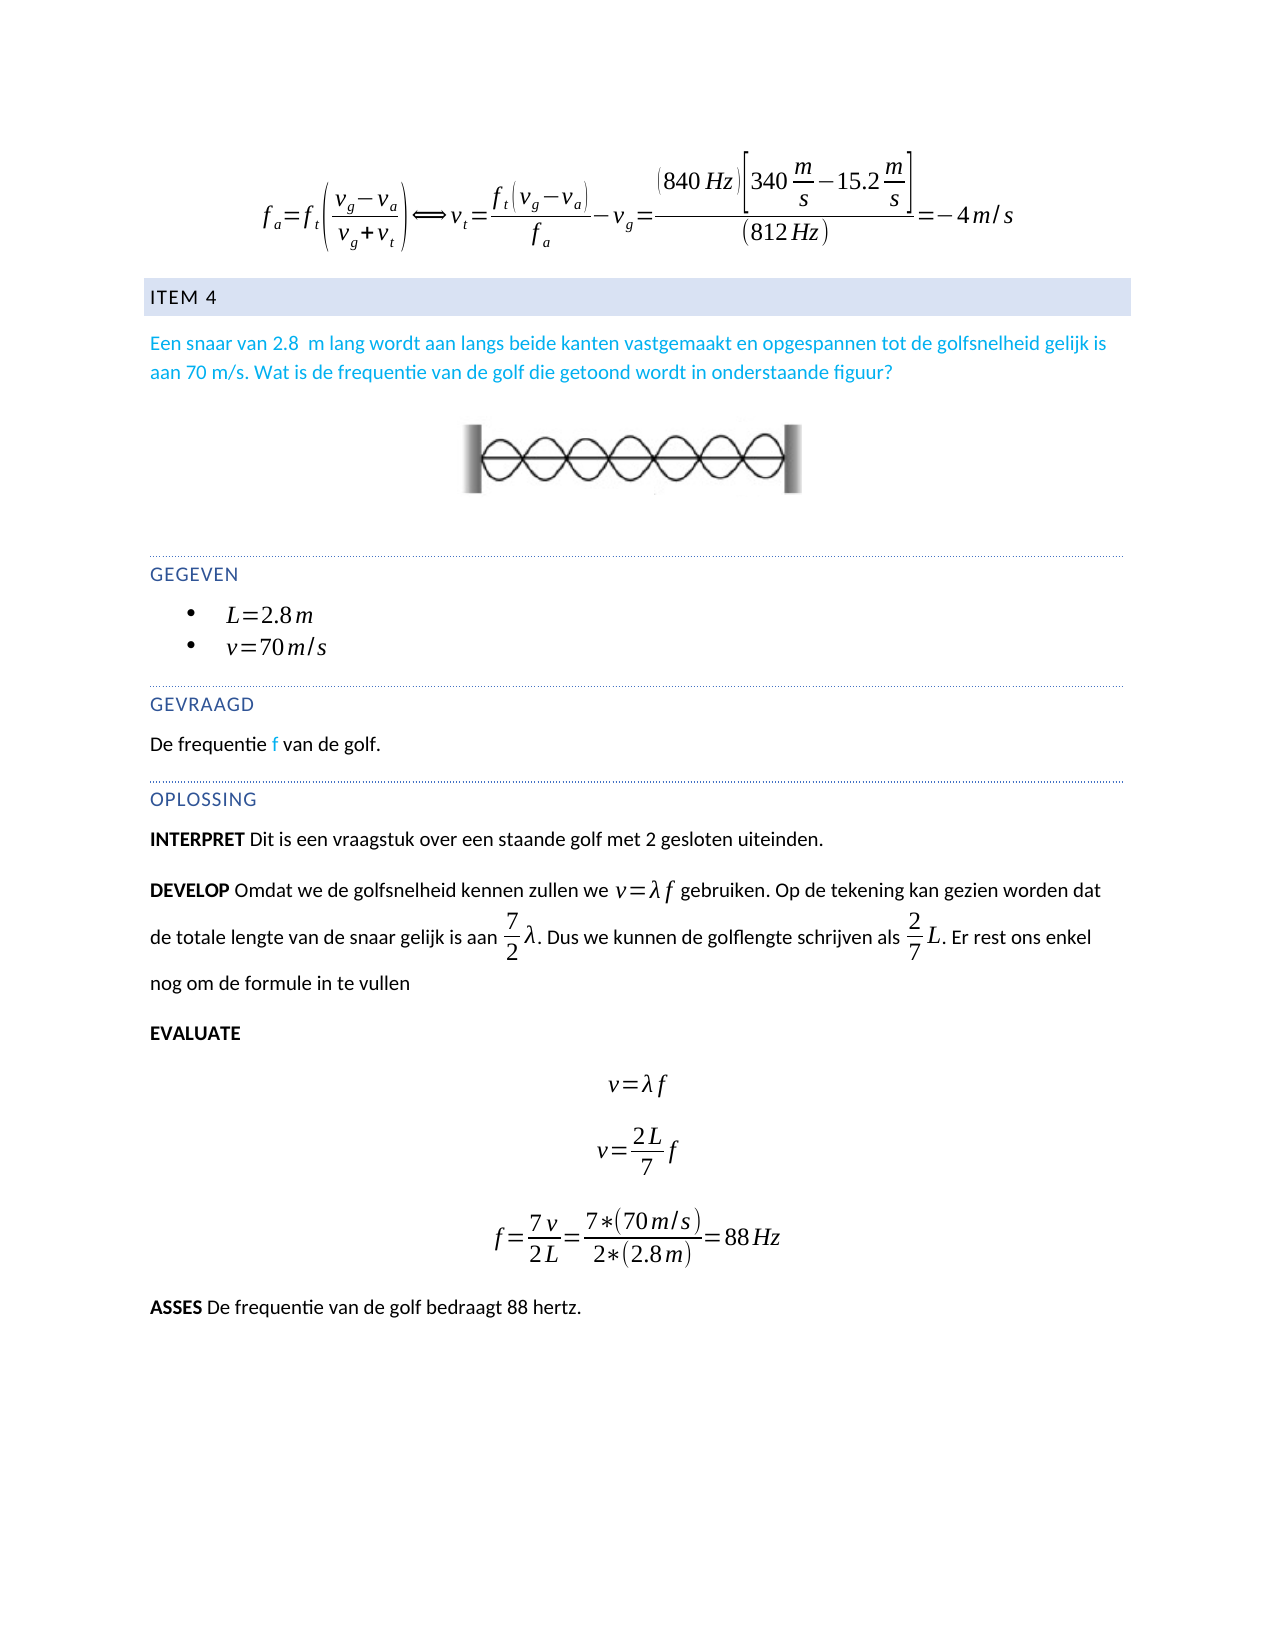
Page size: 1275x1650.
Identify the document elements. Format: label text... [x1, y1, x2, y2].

text DEVELOP Omdat we de golfsnelheid kennen zullen we gebruiken. Op de tekening kan gezien worden dat de totale lengte van de snaar gelijk is aan . Dus we kunnen de golflengte schrijven als . Er rest ons enkel nog om de formule in te vullen [150, 876, 1125, 996]
subtitle Oplossing [150, 781, 1125, 812]
subtitle Gegeven [150, 556, 1125, 587]
text De frequentie f van de golf. [150, 731, 1125, 756]
picture [452, 409, 823, 532]
text ASSES De frequentie van de golf bedraagt 88 hertz. [150, 1294, 1125, 1320]
subtitle Gevraagd [150, 686, 1125, 717]
text INTERPRET Dit is een vraagstuk over een staande golf met 2 gesloten uiteinden. [150, 826, 1125, 852]
subtitle ITEM 4 [150, 284, 1125, 309]
text Een snaar van 2.8 m lang wordt aan langs beide kanten vastgemaakt en opgespannen tot de golfsnelheid gelijk is aan 70 m/s. Wat is de frequentie van de golf die getoond wordt in onderstaande figuur? [150, 330, 1125, 384]
text EVALUATE [150, 1020, 1125, 1046]
